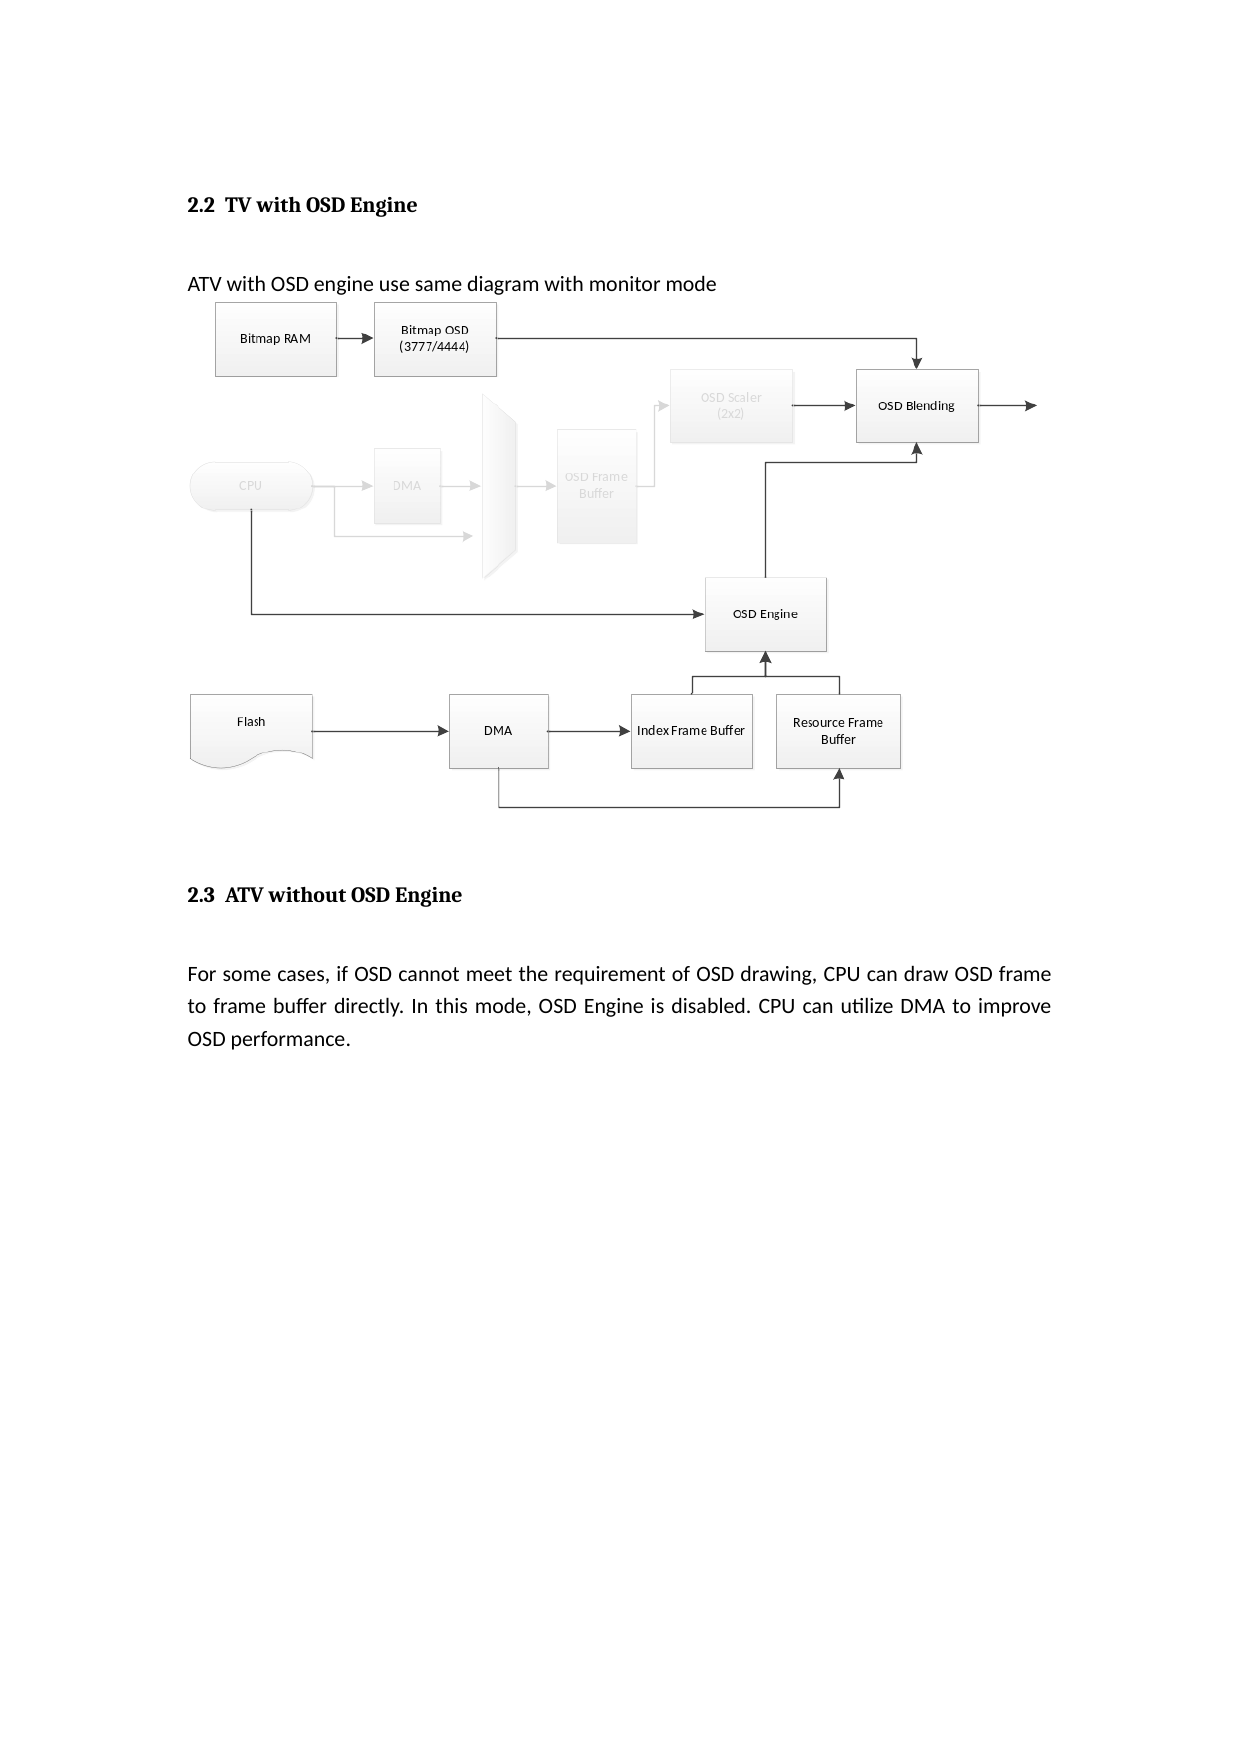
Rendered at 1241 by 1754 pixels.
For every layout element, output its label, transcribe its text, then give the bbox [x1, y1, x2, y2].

text ATV with OSD engine use same diagram with monitor mode [187, 267, 1053, 299]
subtitle ATV without OSD Engine [187, 879, 1053, 912]
subtitle TV with OSD Engine [187, 189, 1053, 222]
text For some cases, if OSD cannot meet the requirement of OSD drawing, CPU can draw OSD frame to frame buffer directly. In this mode, OSD Engine is disabled. CPU can utilize DMA to improve OSD performance. [187, 957, 1053, 1054]
